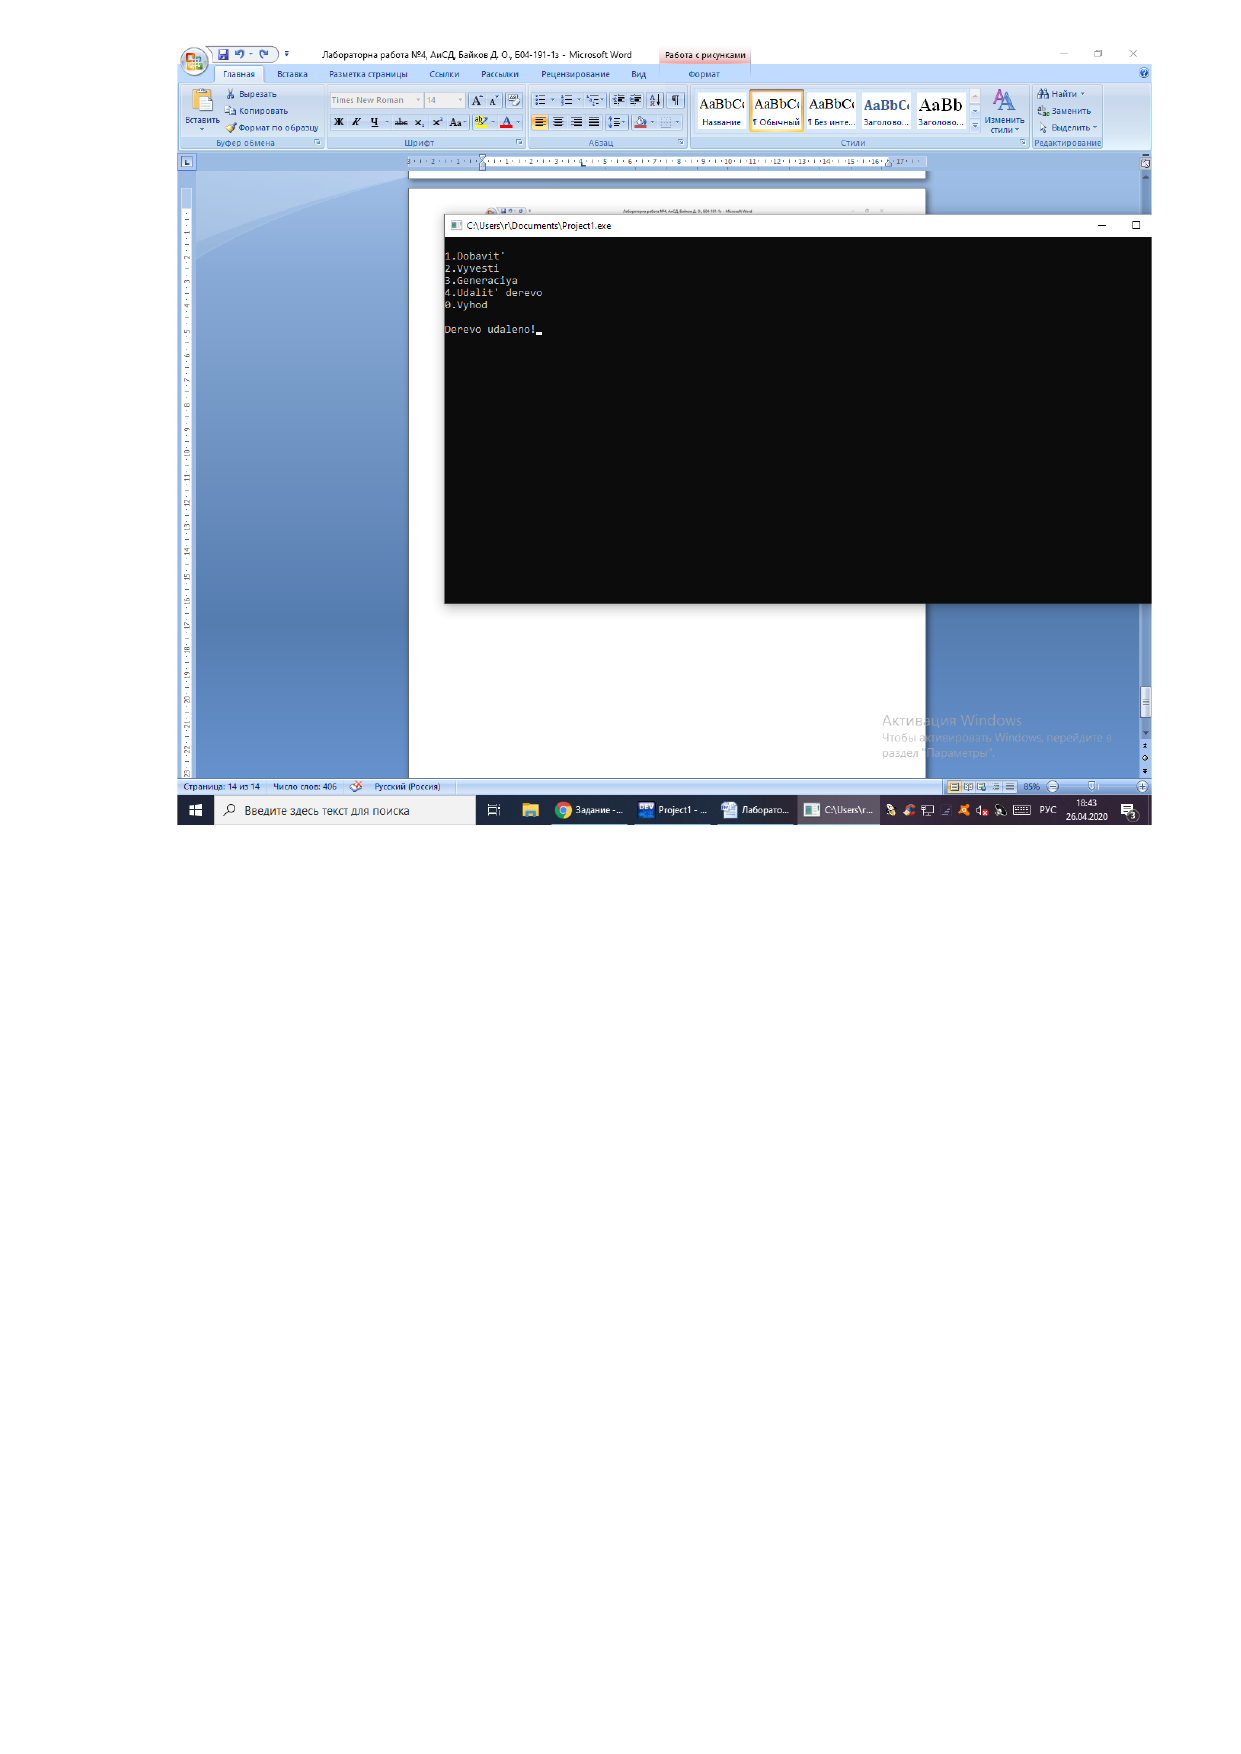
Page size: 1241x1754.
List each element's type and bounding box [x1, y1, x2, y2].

picture [177, 44, 1152, 825]
